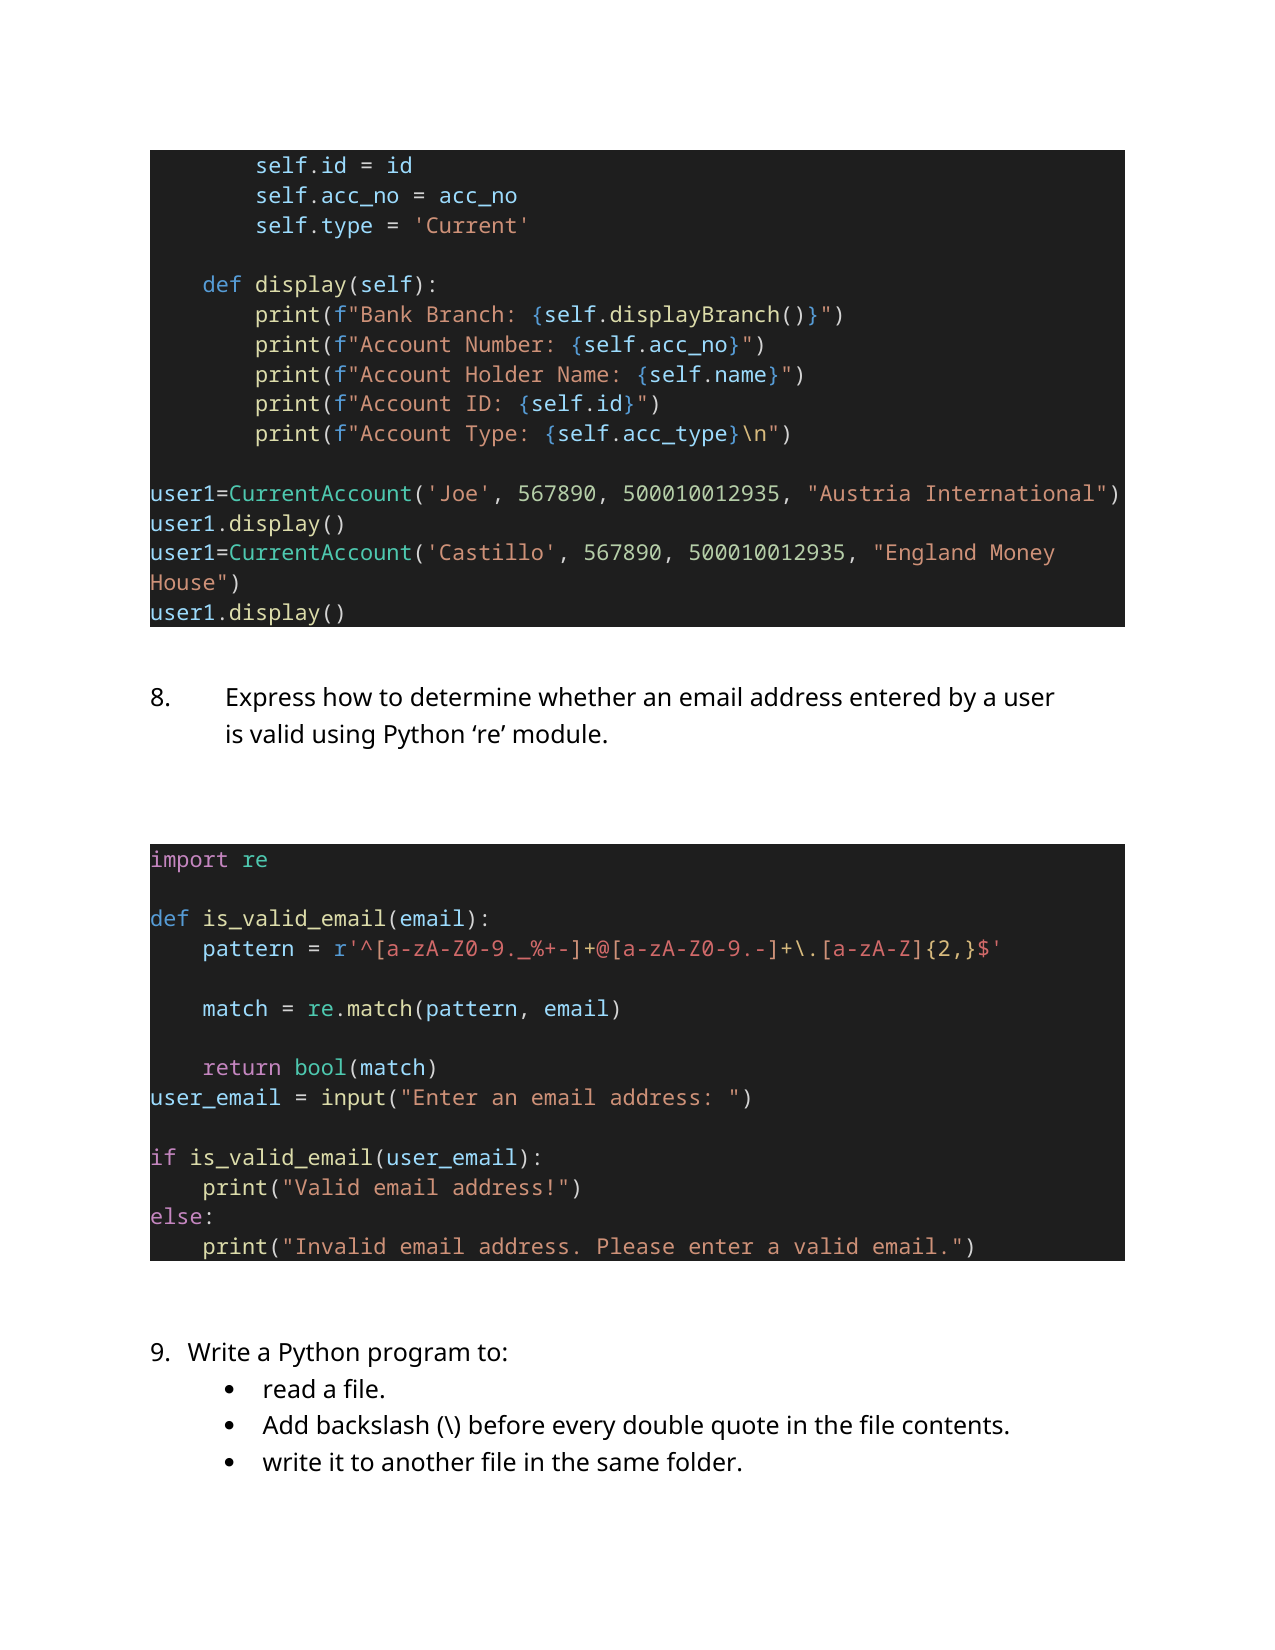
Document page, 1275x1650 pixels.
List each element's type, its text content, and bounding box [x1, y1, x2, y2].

text print("Invalid email address. Please enter a valid email.") [150, 1231, 1125, 1261]
text def is_valid_email(email): [150, 903, 1125, 933]
text print(f"Bank Branch: {self.displayBranch()}") [150, 299, 1125, 329]
text print(f"Account Holder Name: {self.name}") [150, 358, 1125, 388]
text self.acc_no = acc_no [150, 180, 1125, 209]
list write it to another file in the same folder. [225, 1445, 1125, 1479]
text if is_valid_email(user_email): [150, 1142, 1125, 1172]
text user1=CurrentAccount('Joe', 567890, 500010012935, "Austria International") [150, 478, 1125, 507]
text user1.display() [150, 507, 1125, 537]
list Add backslash (\) before every double quote in the file contents. [225, 1408, 1125, 1442]
text self.type = 'Current' [150, 209, 1125, 239]
text return bool(match) [150, 1052, 1125, 1082]
text pattern = r'^[a-zA-Z0-9._%+-]+@[a-zA-Z0-9.-]+\.[a-zA-Z]{2,}$' [150, 933, 1125, 963]
text print(f"Account Type: {self.acc_type}\n") [150, 418, 1125, 448]
text print(f"Account Number: {self.acc_no}") [150, 329, 1125, 358]
list Express how to determine whether an email address entered by a user [150, 680, 1125, 714]
text user1.display() [150, 597, 1125, 627]
text self.id = id [150, 150, 1125, 180]
text print(f"Account ID: {self.id}") [150, 388, 1125, 418]
list is valid using Python ‘re’ module. [150, 717, 1125, 751]
text else: [150, 1201, 1125, 1231]
list read a file. [225, 1371, 1125, 1405]
text match = re.match(pattern, email) [150, 993, 1125, 1023]
list Write a Python program to: [150, 1334, 1125, 1368]
text user1=CurrentAccount('Castillo', 567890, 500010012935, "England Money House") [150, 537, 1125, 597]
text print("Valid email address!") [150, 1172, 1125, 1201]
text user_email = input("Enter an email address: ") [150, 1082, 1125, 1112]
text import re [150, 844, 1125, 874]
text def display(self): [150, 269, 1125, 299]
